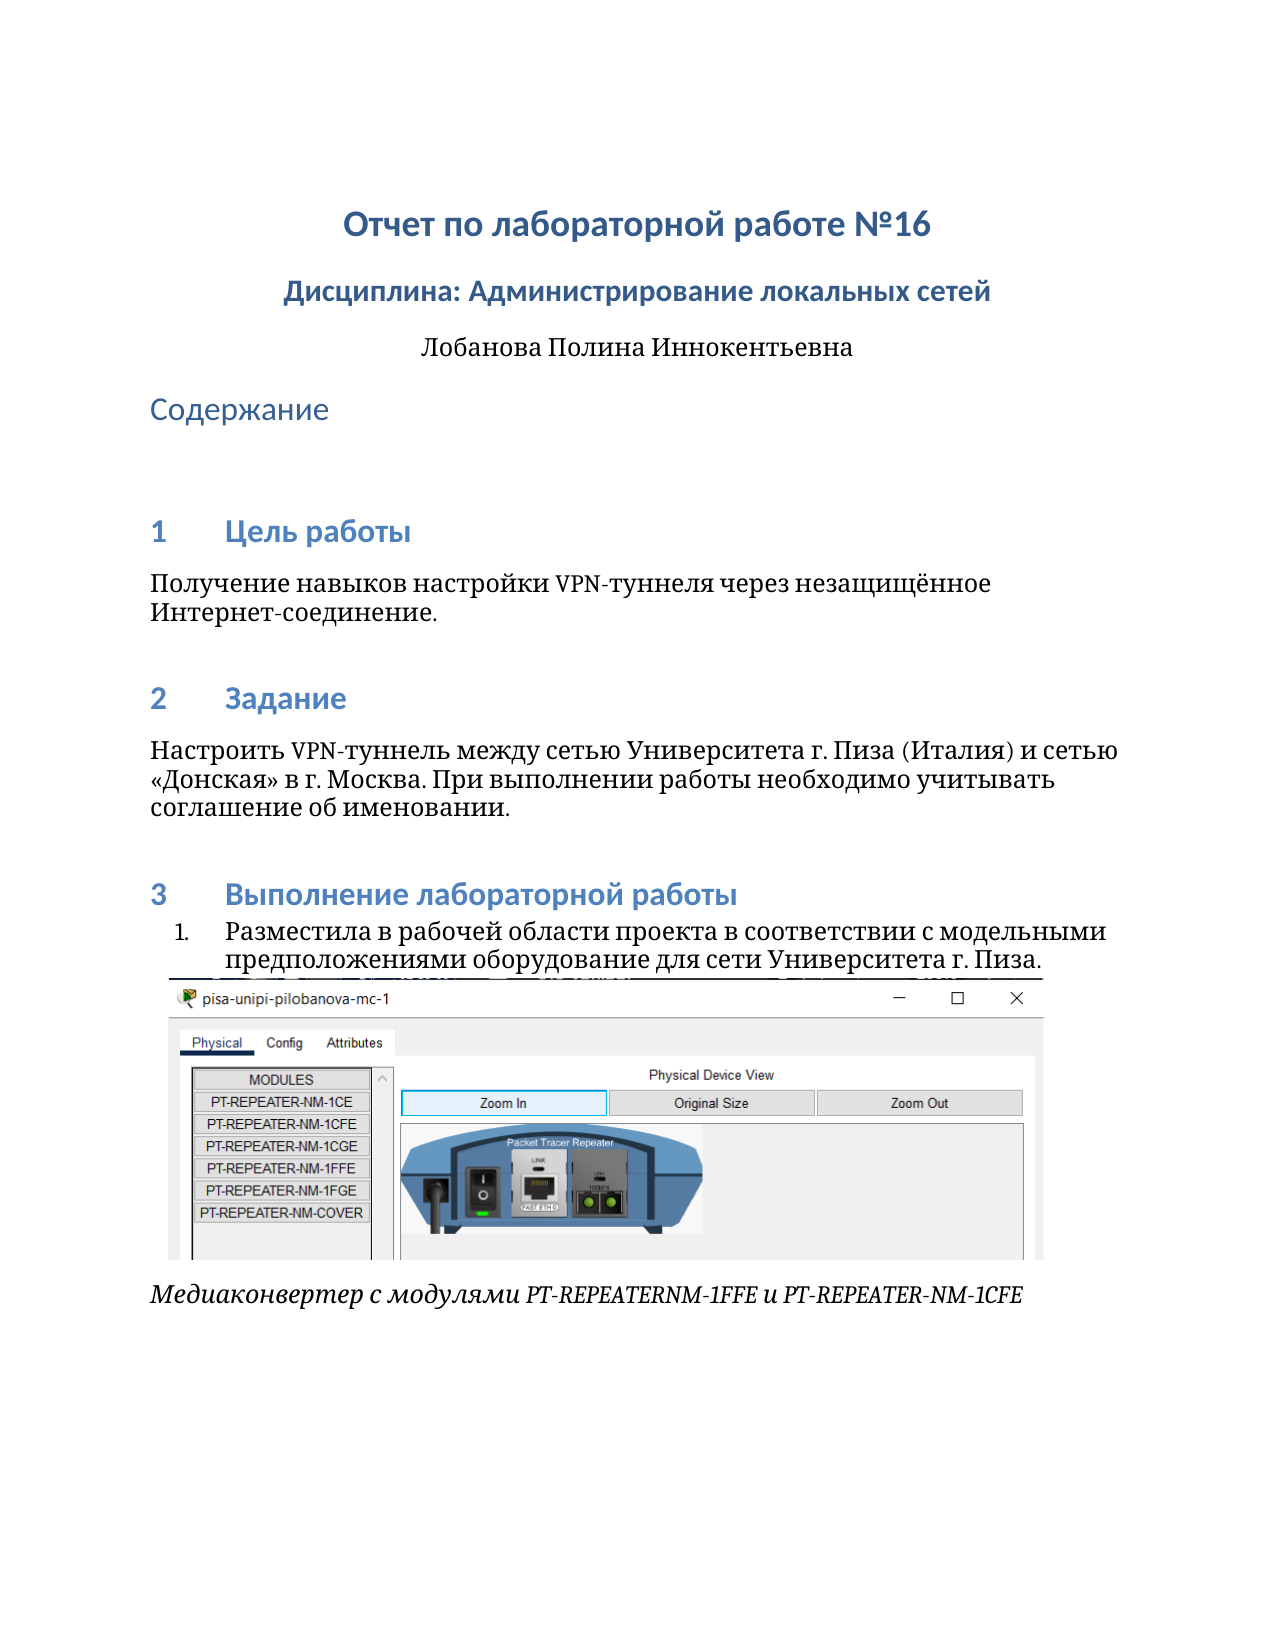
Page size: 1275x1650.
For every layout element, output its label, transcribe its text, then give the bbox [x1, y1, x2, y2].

text Получение навыков настройки VPN-туннеля через незащищённое Интернет-соединение. [150, 570, 1125, 627]
list Разместила в рабочей области проекта в соответствии с модельными предположениями оборудование для сети Университета г. Пиза. [175, 918, 1125, 975]
picture [168, 978, 1044, 1260]
text Лобанова Полина Иннокентьевна [150, 334, 1125, 363]
text Настроить VPN-туннель между сетью Университета г. Пиза (Италия) и сетью «Донская» в г. Москва. При выполнении работы необходимо учитывать соглашение об именовании. [150, 737, 1125, 823]
subtitle 3 Выполнение лабораторной работы [150, 873, 1125, 914]
subtitle 2 Задание [150, 677, 1125, 718]
text Медиаконвертер с модулями PT-REPEATERNM-1FFE и PT-REPEATER-NM-1CFE [150, 1281, 1125, 1309]
subtitle 1 Цель работы [150, 510, 1125, 551]
subtitle Дисциплина: Администрирование локальных сетей [150, 271, 1125, 309]
title Отчет по лабораторной работе №16 [150, 200, 1125, 246]
